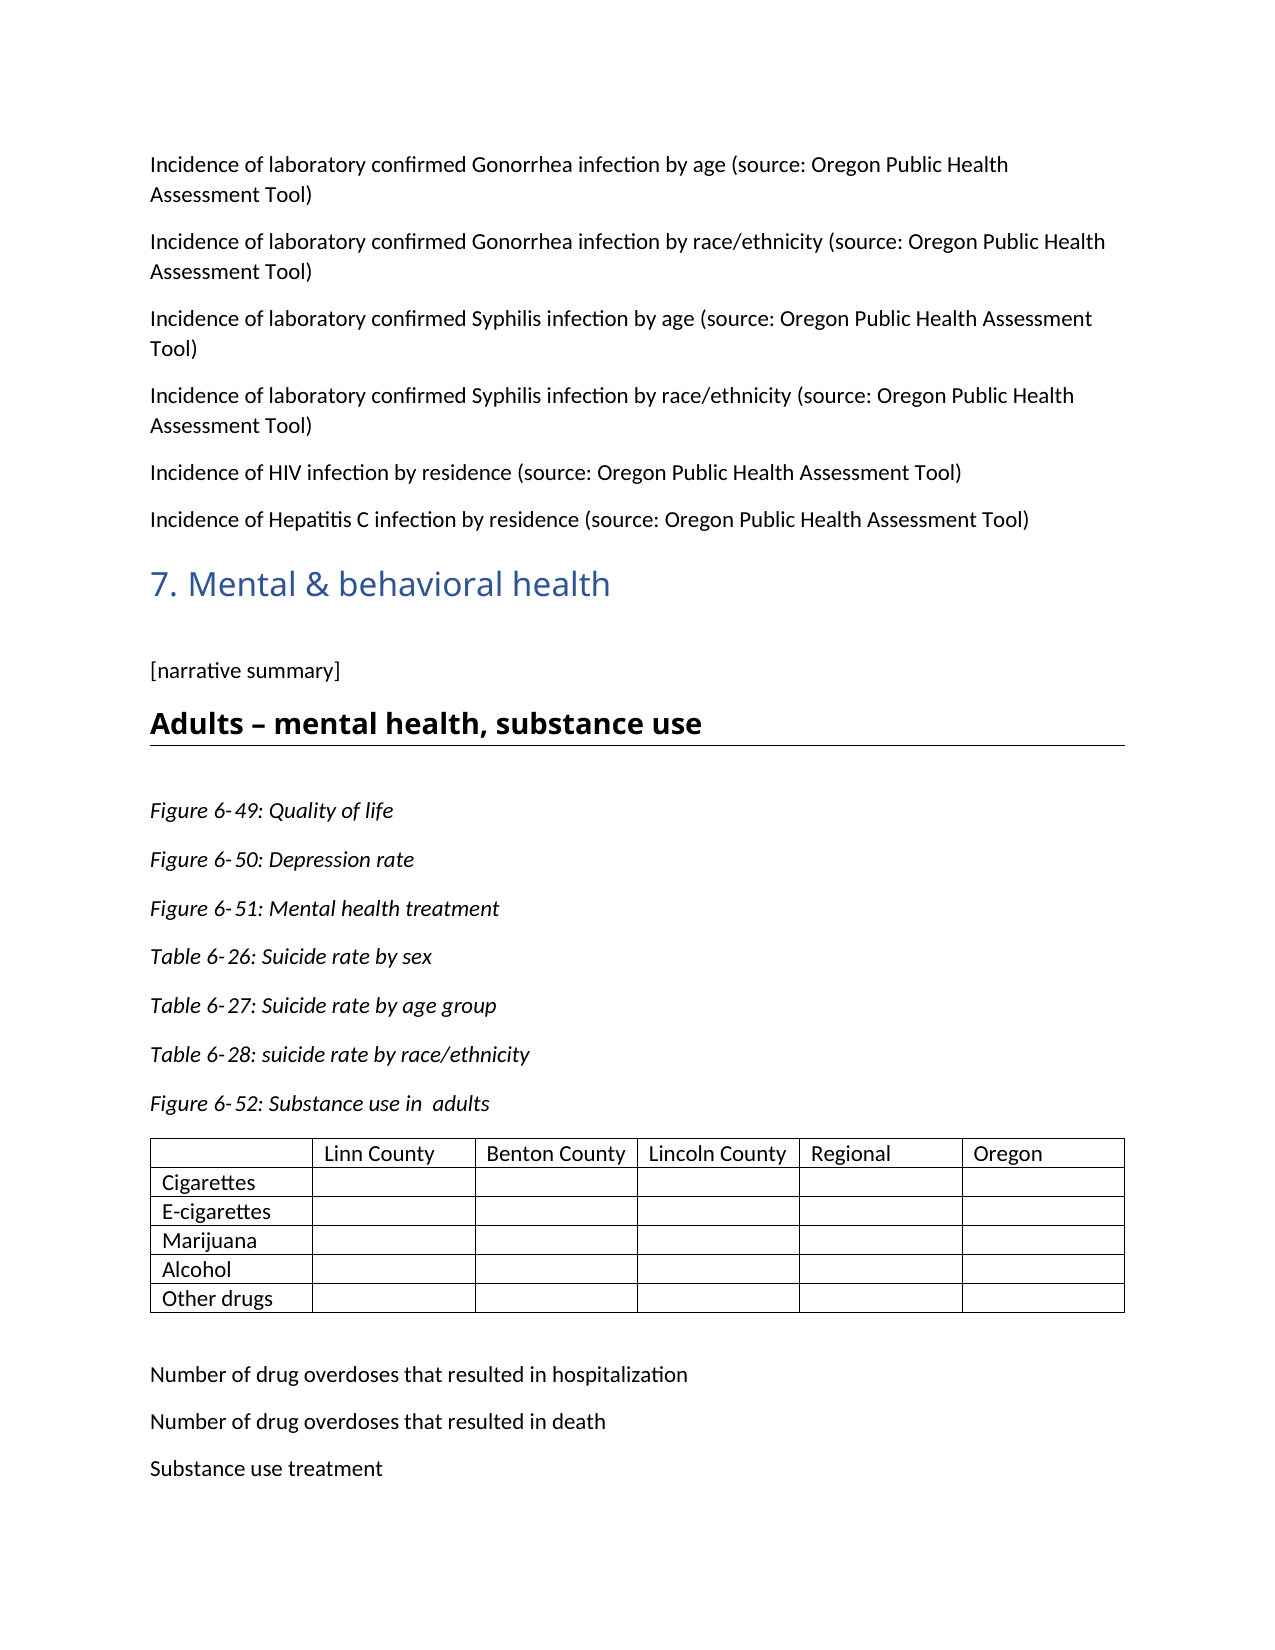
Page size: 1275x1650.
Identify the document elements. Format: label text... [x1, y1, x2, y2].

table_cell [800, 1255, 962, 1283]
text Incidence of laboratory confirmed Gonorrhea infection by race/ethnicity (source: Oregon Public Health Assessment Tool) [150, 227, 1125, 285]
table_cell [476, 1284, 637, 1312]
table_cell [963, 1255, 1124, 1283]
table_cell [963, 1226, 1124, 1254]
text Incidence of laboratory confirmed Syphilis infection by race/ethnicity (source: Oregon Public Health Assessment Tool) [150, 381, 1125, 439]
table_cell [638, 1226, 799, 1254]
table_cell [476, 1168, 637, 1196]
table_cell [800, 1168, 962, 1196]
table_cell [963, 1197, 1124, 1225]
table_cell [313, 1255, 475, 1283]
table_cell [638, 1255, 799, 1283]
table_cell [313, 1226, 475, 1254]
table_cell [313, 1284, 475, 1312]
subtitle Mental & behavioral health [150, 560, 1125, 606]
table_cell [476, 1226, 637, 1254]
table_header Lincoln County [638, 1139, 799, 1167]
table_cell [800, 1284, 962, 1312]
table_cell [476, 1255, 637, 1283]
text Incidence of Hepatitis C infection by residence (source: Oregon Public Health Assessment Tool) [150, 505, 1125, 533]
table_cell [313, 1197, 475, 1225]
text Incidence of HIV infection by residence (source: Oregon Public Health Assessment Tool) [150, 458, 1125, 486]
table_cell Other drugs [151, 1284, 312, 1312]
text Number of drug overdoses that resulted in hospitalization [150, 1360, 1125, 1388]
table_cell [963, 1168, 1124, 1196]
table_header Benton County [476, 1139, 637, 1167]
text Incidence of laboratory confirmed Gonorrhea infection by age (source: Oregon Public Health Assessment Tool) [150, 150, 1125, 208]
table_cell [963, 1284, 1124, 1312]
table_header Linn County [313, 1139, 475, 1167]
table_cell [638, 1168, 799, 1196]
text [narrative summary] [150, 656, 1125, 684]
text Substance use treatment [150, 1454, 1125, 1482]
table_cell [800, 1197, 962, 1225]
table_cell Marijuana [151, 1226, 312, 1254]
table_header [151, 1139, 312, 1167]
table_header Regional [800, 1139, 962, 1167]
table_cell [638, 1197, 799, 1225]
table_cell [638, 1284, 799, 1312]
table_cell [476, 1197, 637, 1225]
text Number of drug overdoses that resulted in death [150, 1407, 1125, 1435]
table_cell [313, 1168, 475, 1196]
table_cell Alcohol [151, 1255, 312, 1283]
table_cell E-cigarettes [151, 1197, 312, 1225]
table_header Oregon [963, 1139, 1124, 1167]
table_cell [800, 1226, 962, 1254]
table_cell Cigarettes [151, 1168, 312, 1196]
subtitle Adults – mental health, substance use [150, 703, 1125, 745]
text Incidence of laboratory confirmed Syphilis infection by age (source: Oregon Public Health Assessment Tool) [150, 304, 1125, 362]
